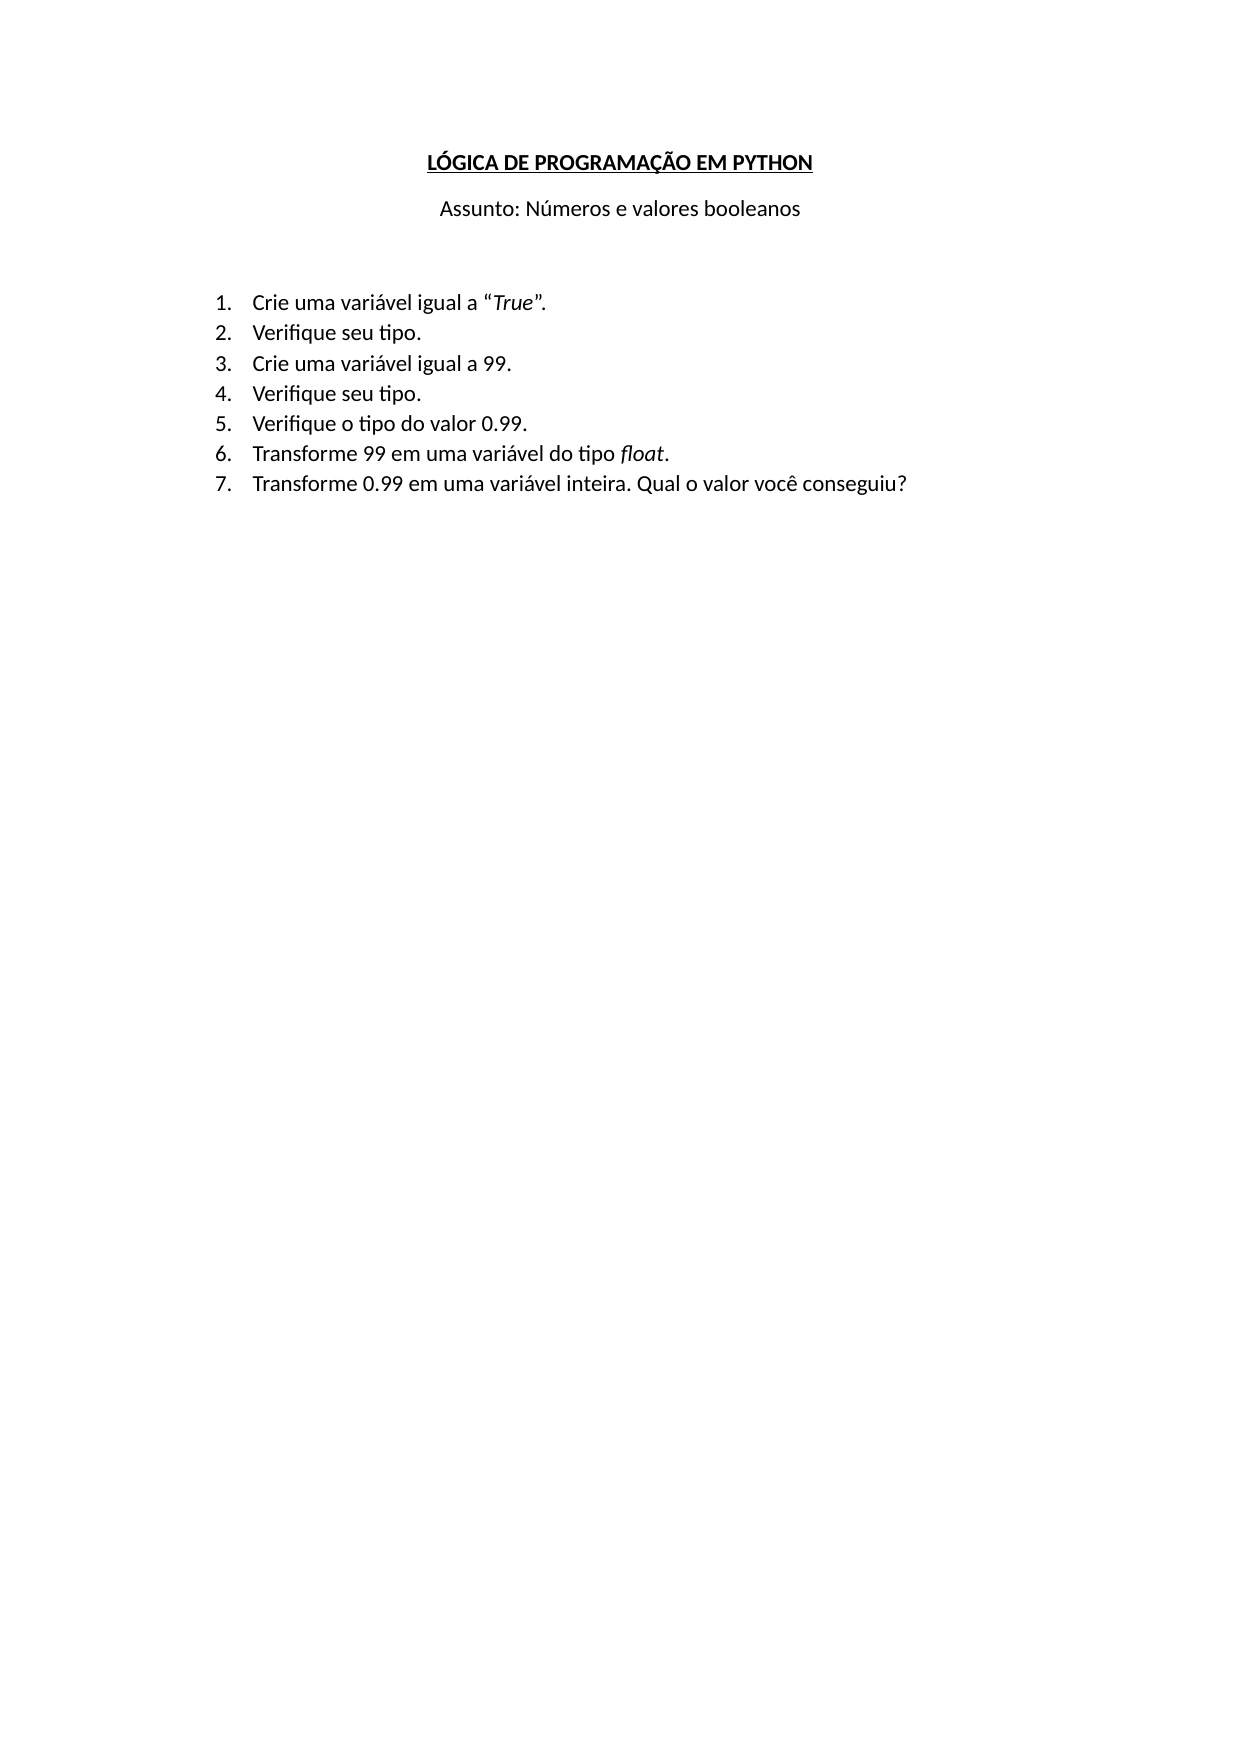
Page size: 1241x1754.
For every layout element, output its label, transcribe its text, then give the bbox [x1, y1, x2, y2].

list Verifique seu tipo. [215, 318, 1063, 346]
list Verifique seu tipo. [215, 379, 1063, 407]
list Transforme 0.99 em uma variável inteira. Qual o valor você conseguiu? [215, 469, 1063, 497]
list Verifique o tipo do valor 0.99. [215, 409, 1063, 437]
list Crie uma variável igual a 99. [215, 349, 1063, 377]
list Transforme 99 em uma variável do tipo float. [215, 439, 1063, 467]
text Assunto: Números e valores booleanos [177, 194, 1063, 222]
text LÓGICA DE PROGRAMAÇÃO EM PYTHON [177, 148, 1063, 176]
list Crie uma variável igual a “True”. [215, 288, 1063, 316]
